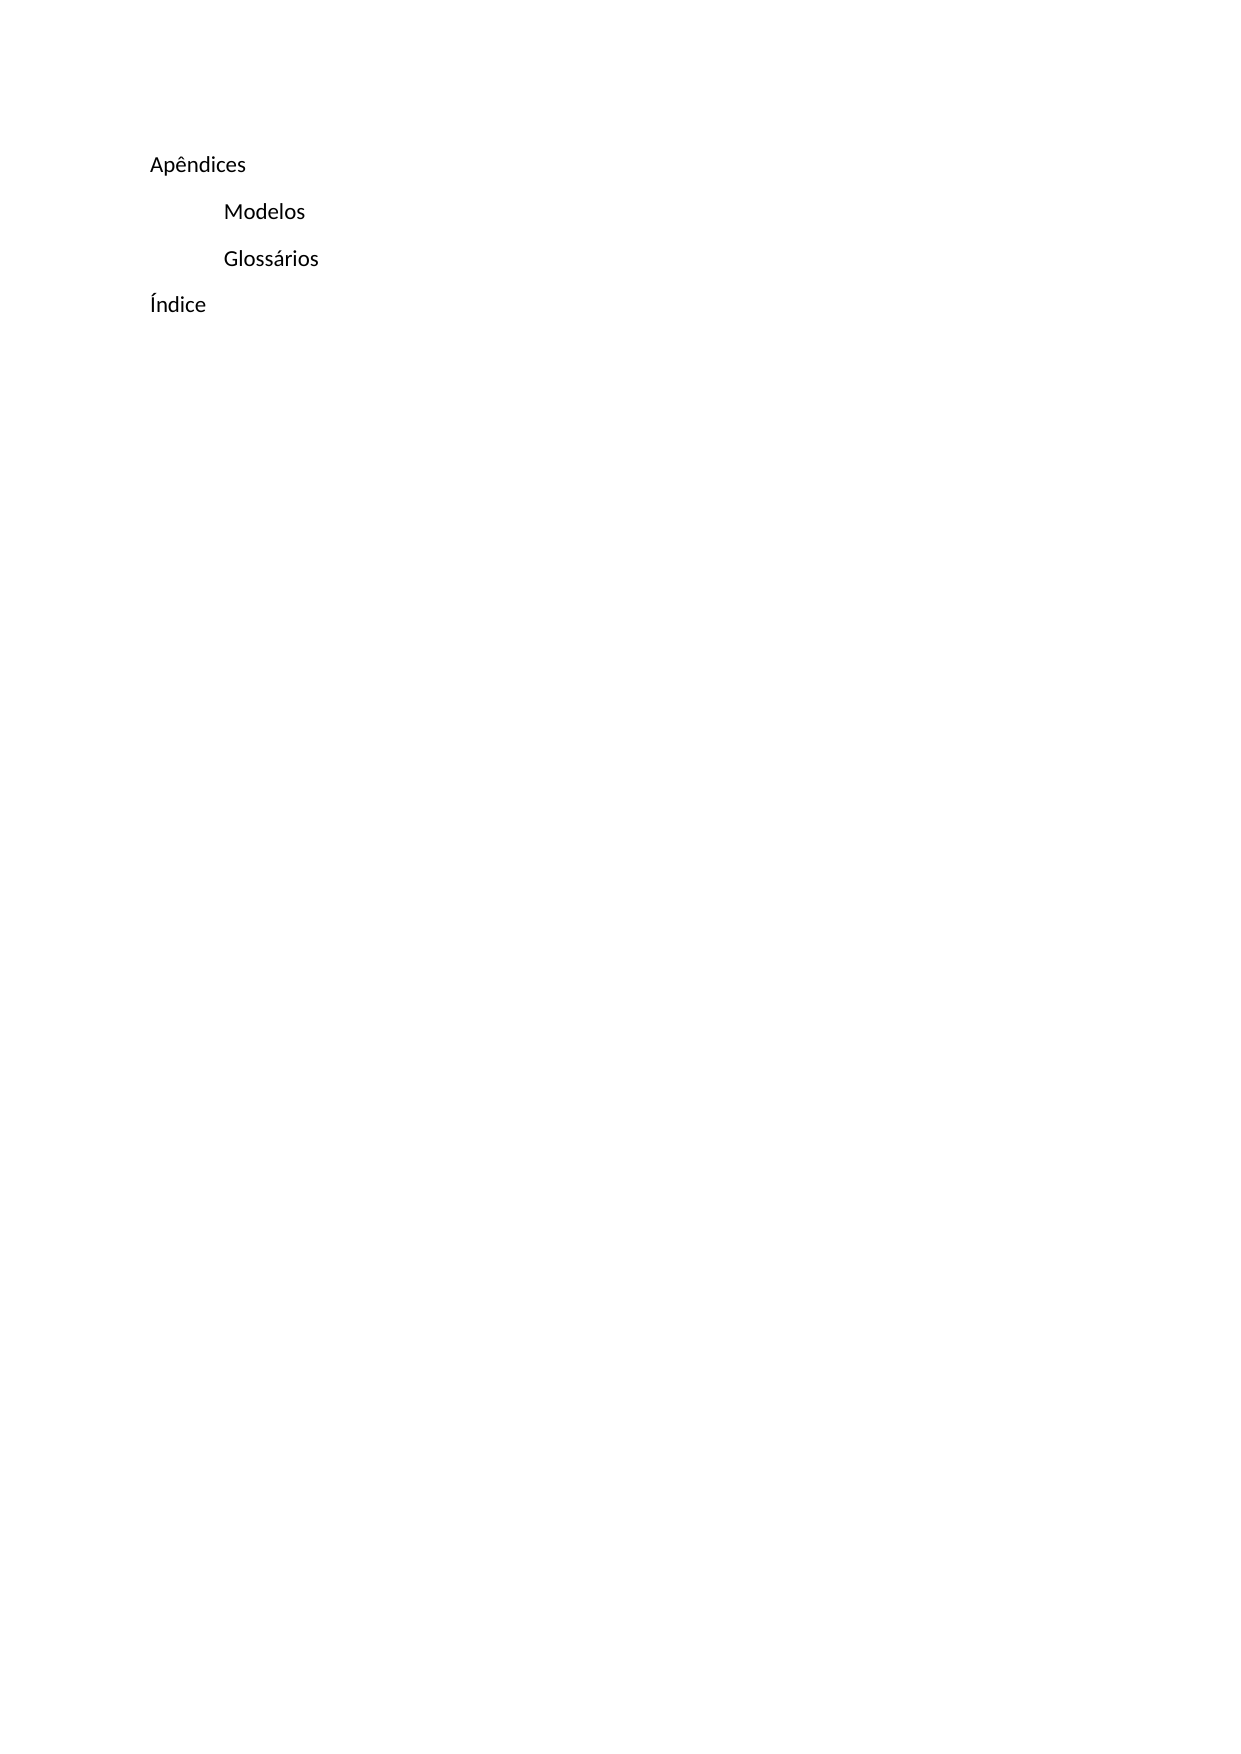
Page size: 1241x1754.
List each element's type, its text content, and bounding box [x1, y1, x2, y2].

text Índice [150, 291, 1090, 319]
text Apêndices [150, 150, 1090, 178]
text Glossários [150, 244, 1090, 272]
text Modelos [150, 197, 1090, 225]
